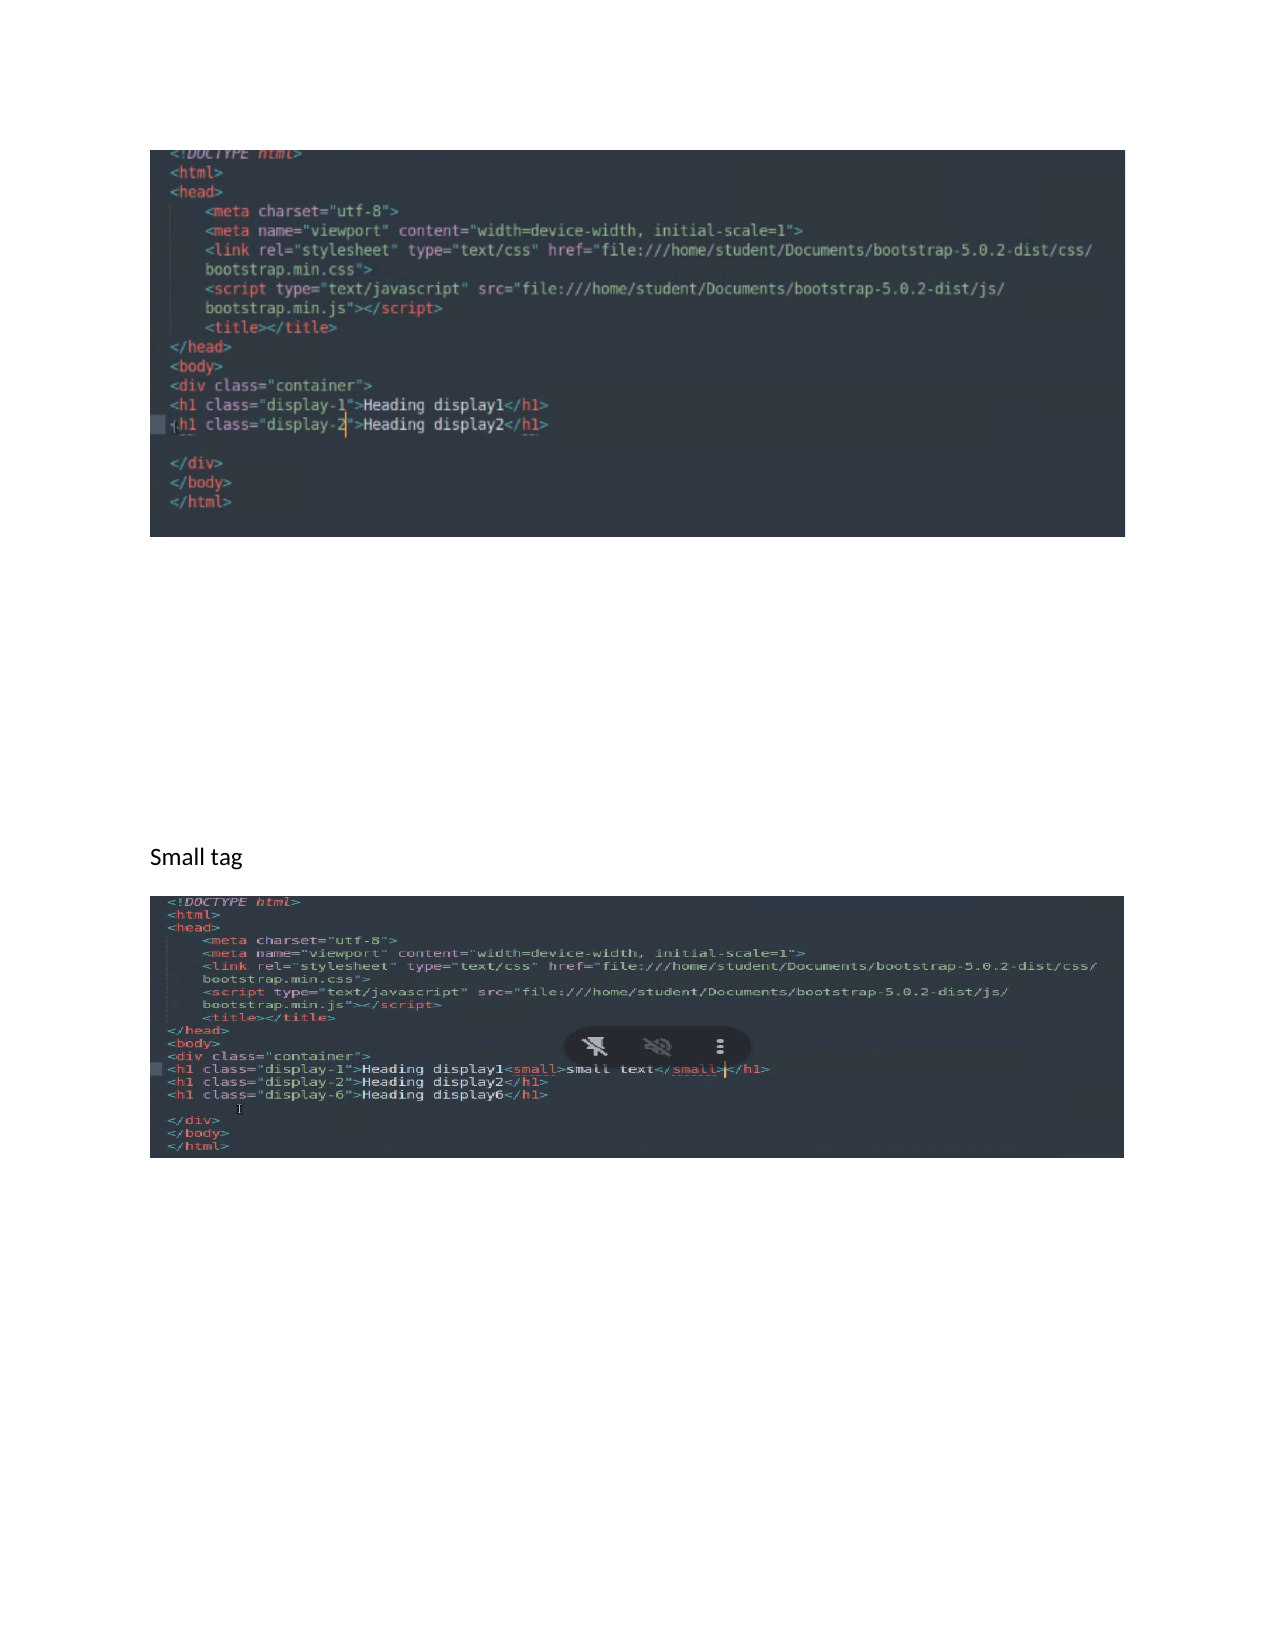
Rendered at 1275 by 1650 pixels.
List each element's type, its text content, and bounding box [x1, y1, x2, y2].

picture [150, 896, 1124, 1158]
picture [150, 150, 1125, 537]
text Small tag [150, 841, 1125, 872]
